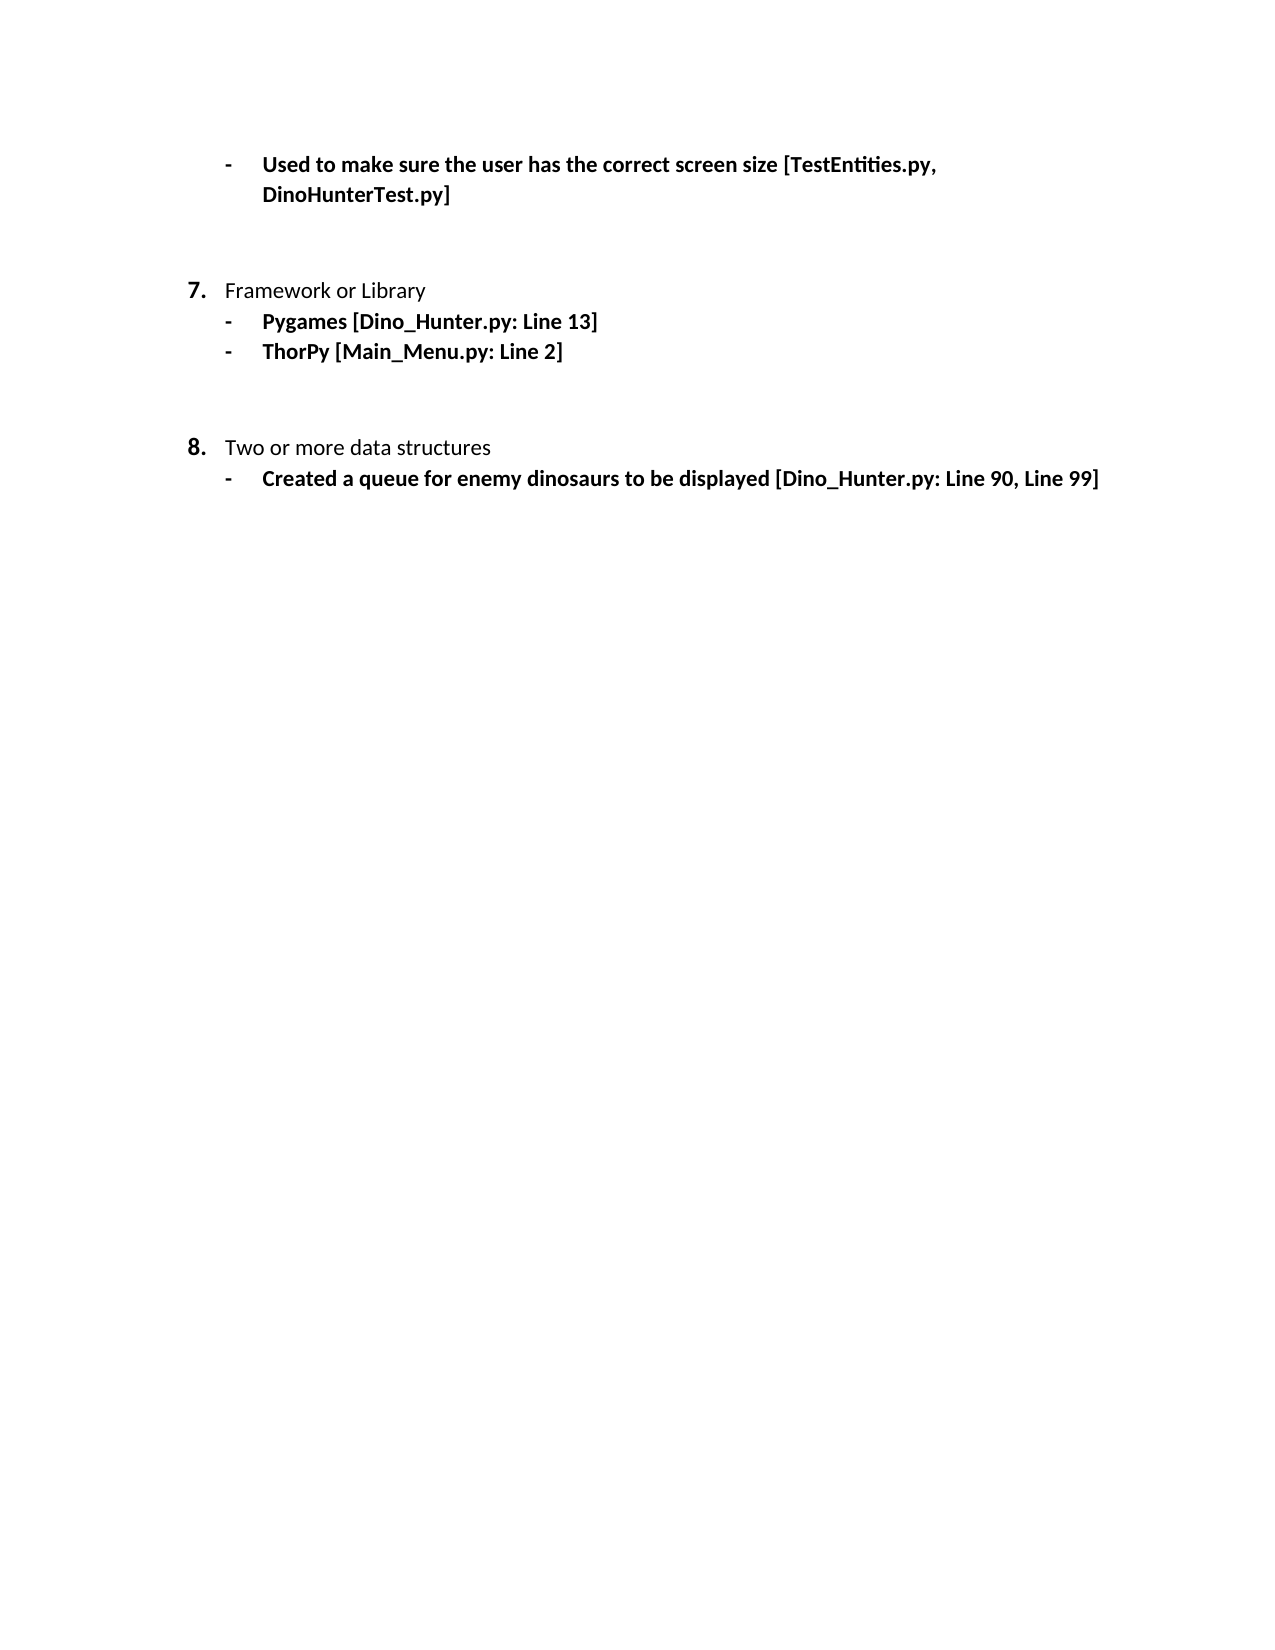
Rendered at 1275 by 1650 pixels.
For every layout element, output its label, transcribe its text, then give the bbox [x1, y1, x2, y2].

list Two or more data structures [187, 431, 1125, 461]
list Pygames [Dino_Hunter.py: Line 13] [225, 307, 1125, 335]
list Framework or Library [187, 274, 1125, 304]
list Used to make sure the user has the correct screen size [TestEntities.py, DinoHunterTest.py] [225, 150, 1125, 208]
list Created a queue for enemy dinosaurs to be displayed [Dino_Hunter.py: Line 90, Line 99] [225, 464, 1125, 492]
list ThorPy [Main_Menu.py: Line 2] [225, 337, 1125, 365]
